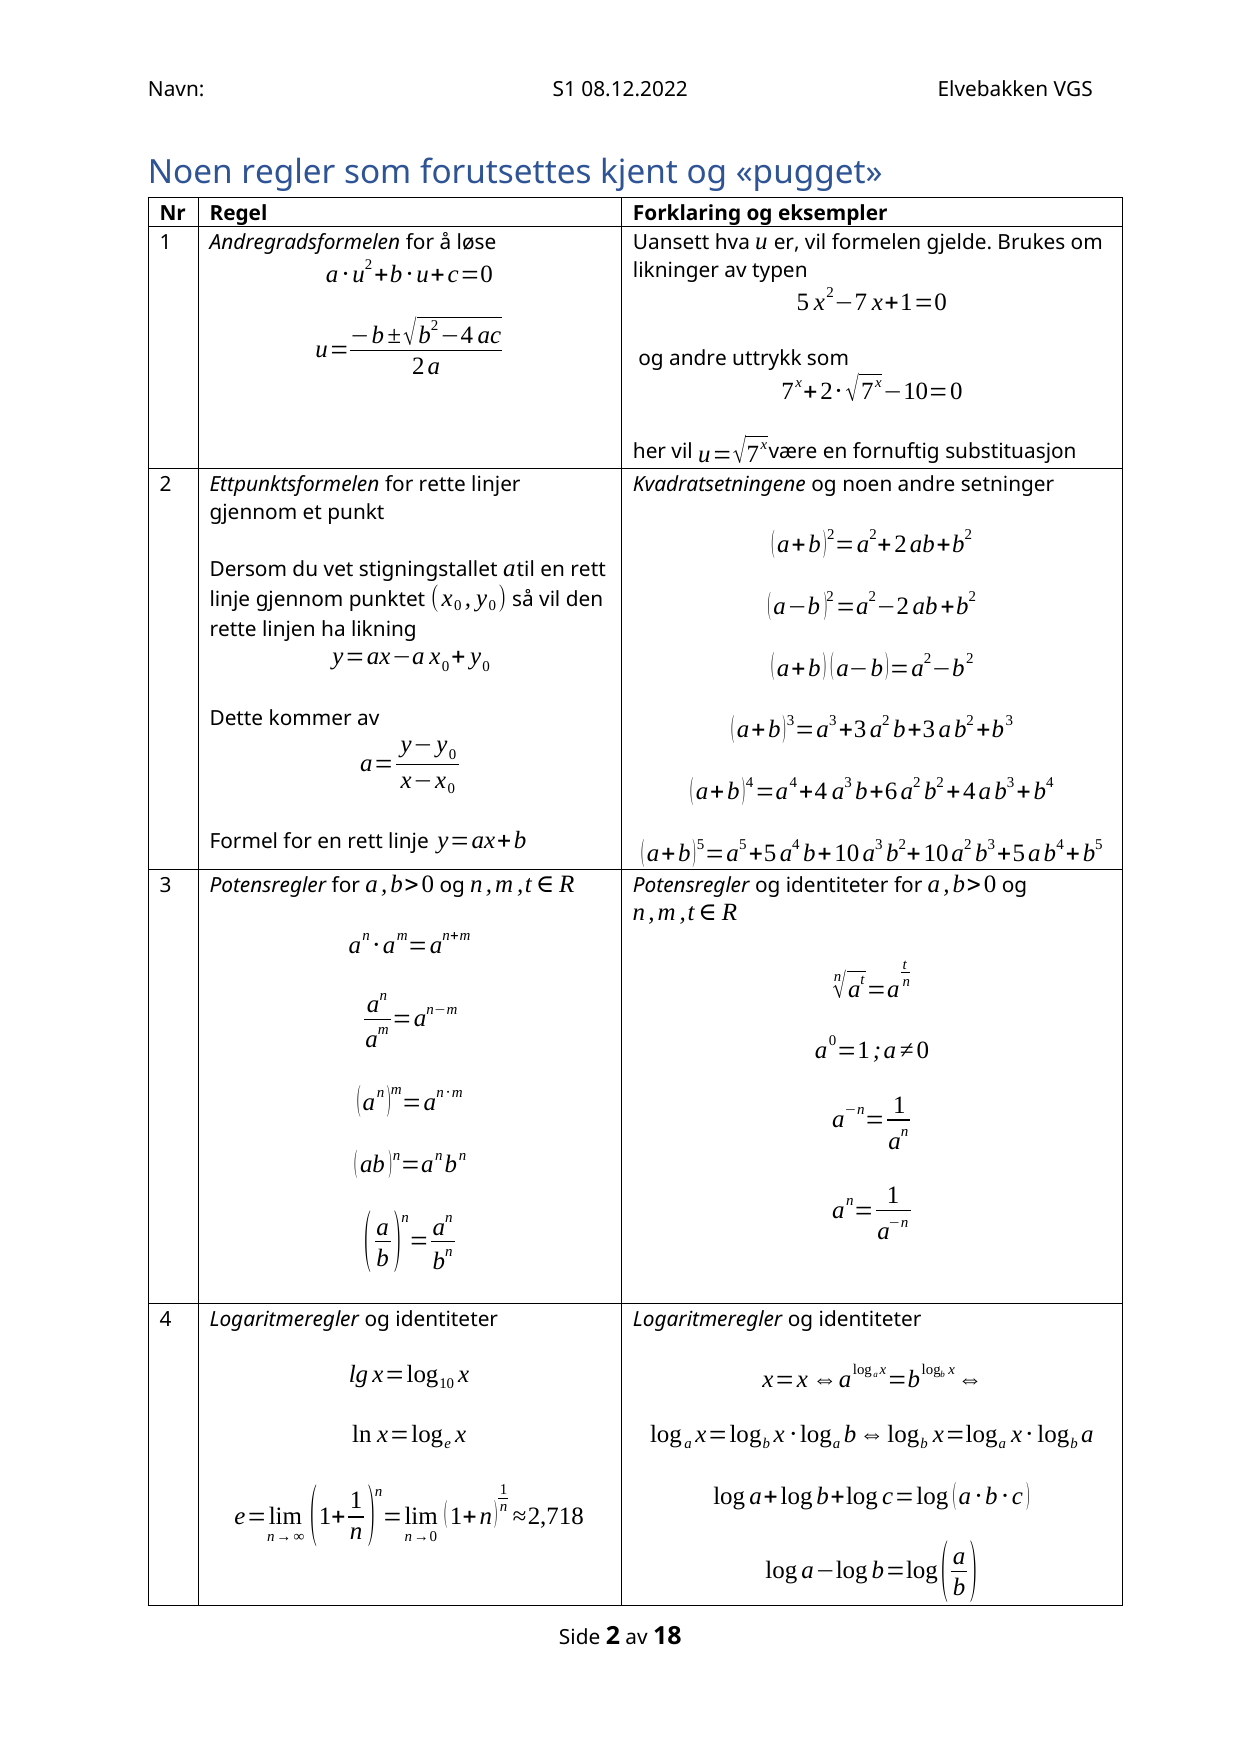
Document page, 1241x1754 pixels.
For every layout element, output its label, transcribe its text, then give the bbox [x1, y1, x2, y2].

table_cell Ettpunktsformelen for rette linjer gjennom et punkt Dersom du vet stigningstallet til en rett linje gjennom punktet så vil den rette linjen ha likning Dette kommer av Formel for en rett linje [199, 469, 621, 869]
table_cell Potensregler for og [199, 870, 621, 1303]
table_cell 4 [149, 1304, 198, 1604]
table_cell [622, 1304, 1122, 1604]
table_cell Uansett hva er, vil formelen gjelde. Brukes om likninger av typen og andre uttrykk som her vil være en fornuftig substituasjon [622, 227, 1122, 468]
table_cell Kvadratsetningene og noen andre setninger [622, 469, 1122, 869]
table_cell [199, 1304, 621, 1604]
table_cell 2 [149, 469, 198, 869]
table_header Nr [149, 198, 198, 226]
table_cell 1 [149, 227, 198, 468]
subtitle Noen regler som forutsettes kjent og «pugget» [148, 148, 1093, 193]
table_header Forklaring og eksempler [622, 198, 1122, 226]
table_cell Andregradsformelen for å løse [199, 227, 621, 468]
table_header Regel [199, 198, 621, 226]
table_cell 3 [149, 870, 198, 1303]
table_cell Potensregler og identiteter for og [622, 870, 1122, 1303]
